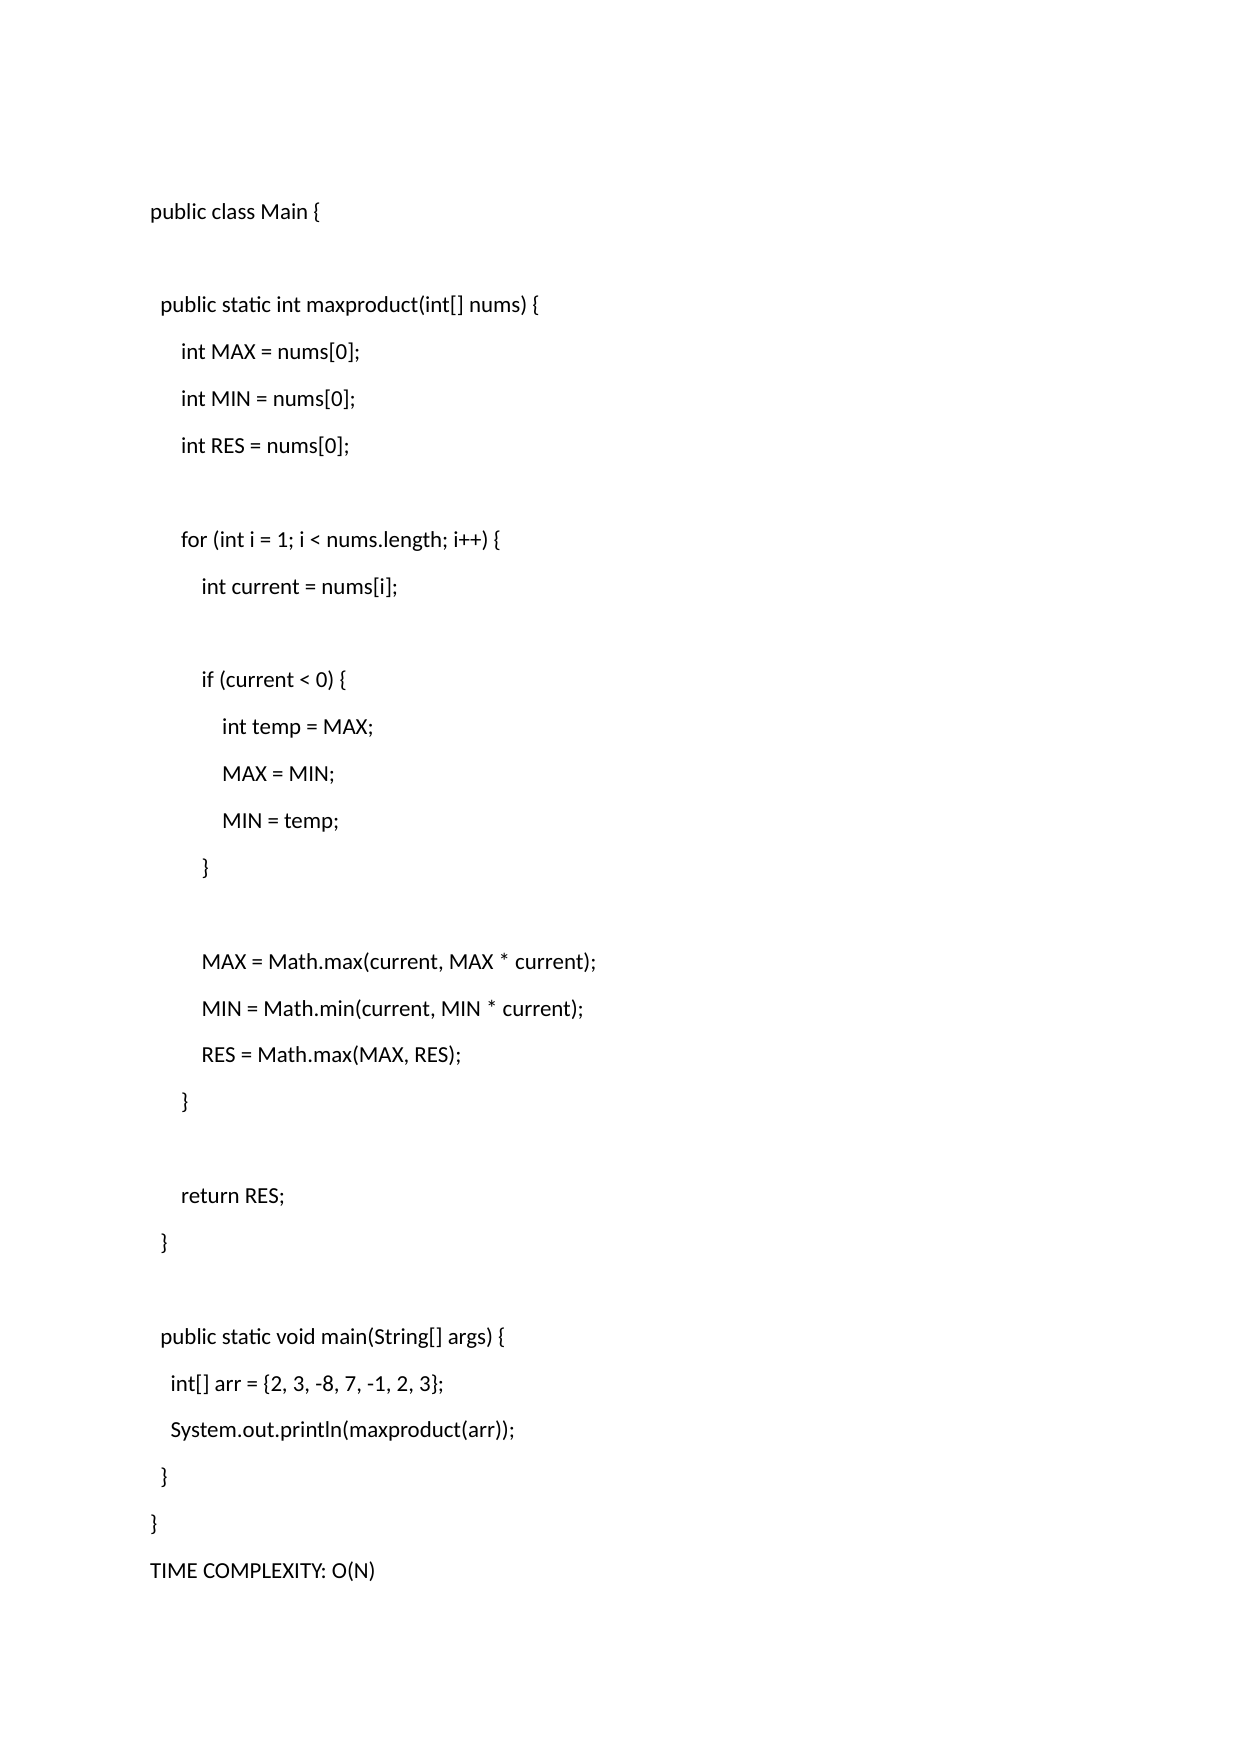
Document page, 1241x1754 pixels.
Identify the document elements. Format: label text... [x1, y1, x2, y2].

text MAX = Math.max(current, MAX * current); [150, 947, 1090, 975]
text for (int i = 1; i < nums.length; i++) { [150, 525, 1090, 553]
text int MIN = nums[0]; [150, 384, 1090, 412]
text } [150, 1462, 1090, 1491]
text TIME COMPLEXITY: O(N) [150, 1556, 1090, 1584]
text int[] arr = {2, 3, -8, 7, -1, 2, 3}; [150, 1369, 1090, 1397]
text int current = nums[i]; [150, 572, 1090, 600]
text public class Main { [150, 197, 1090, 225]
text RES = Math.max(MAX, RES); [150, 1041, 1090, 1069]
text if (current < 0) { [150, 666, 1090, 694]
text MAX = MIN; [150, 759, 1090, 787]
text } [150, 1228, 1090, 1256]
text } [150, 1087, 1090, 1116]
text public static void main(String[] args) { [150, 1322, 1090, 1350]
text } [150, 1509, 1090, 1537]
text int temp = MAX; [150, 712, 1090, 741]
text MIN = Math.min(current, MIN * current); [150, 994, 1090, 1022]
text int MAX = nums[0]; [150, 337, 1090, 366]
text int RES = nums[0]; [150, 431, 1090, 459]
text public static int maxproduct(int[] nums) { [150, 291, 1090, 319]
text System.out.println(maxproduct(arr)); [150, 1416, 1090, 1444]
text MIN = temp; [150, 806, 1090, 834]
text return RES; [150, 1181, 1090, 1209]
text } [150, 853, 1090, 881]
